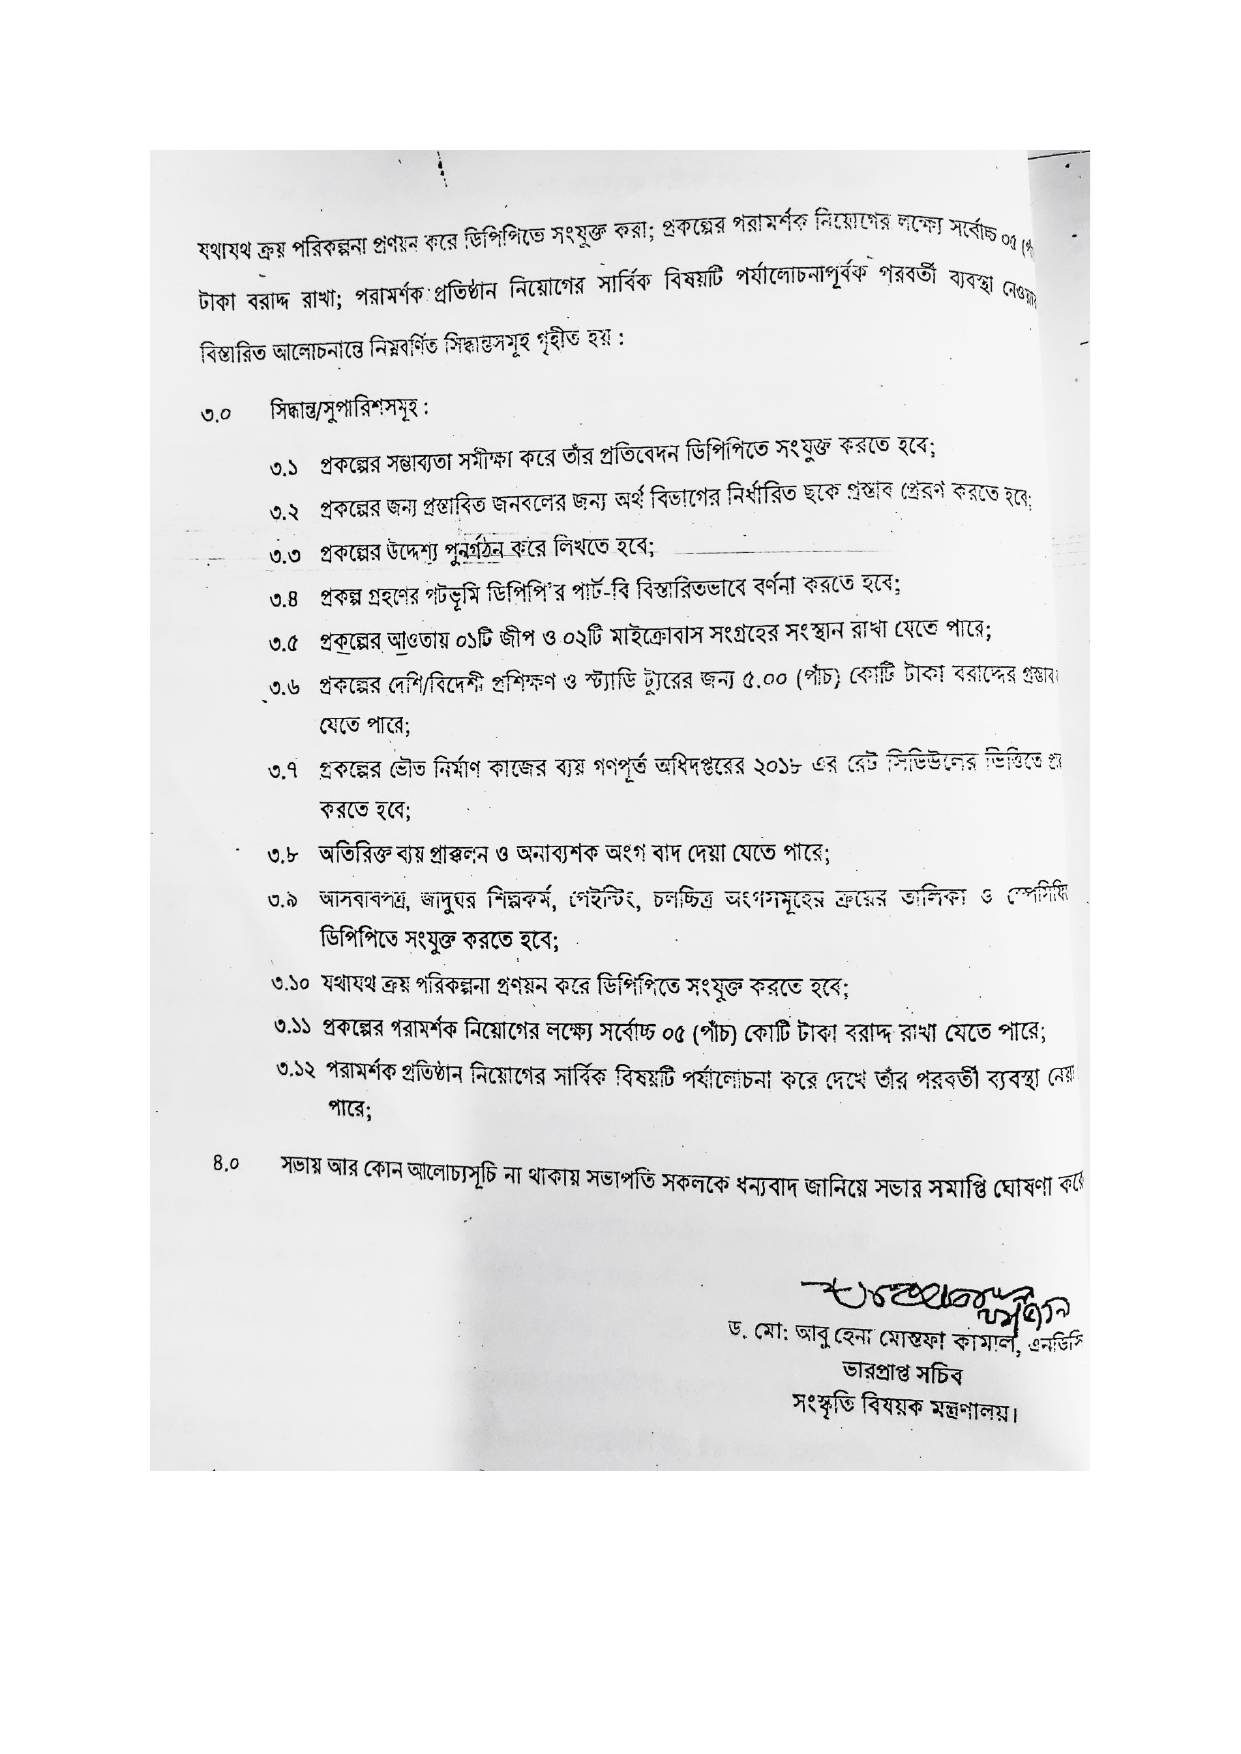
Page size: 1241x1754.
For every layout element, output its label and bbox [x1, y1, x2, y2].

picture [150, 150, 1091, 1471]
